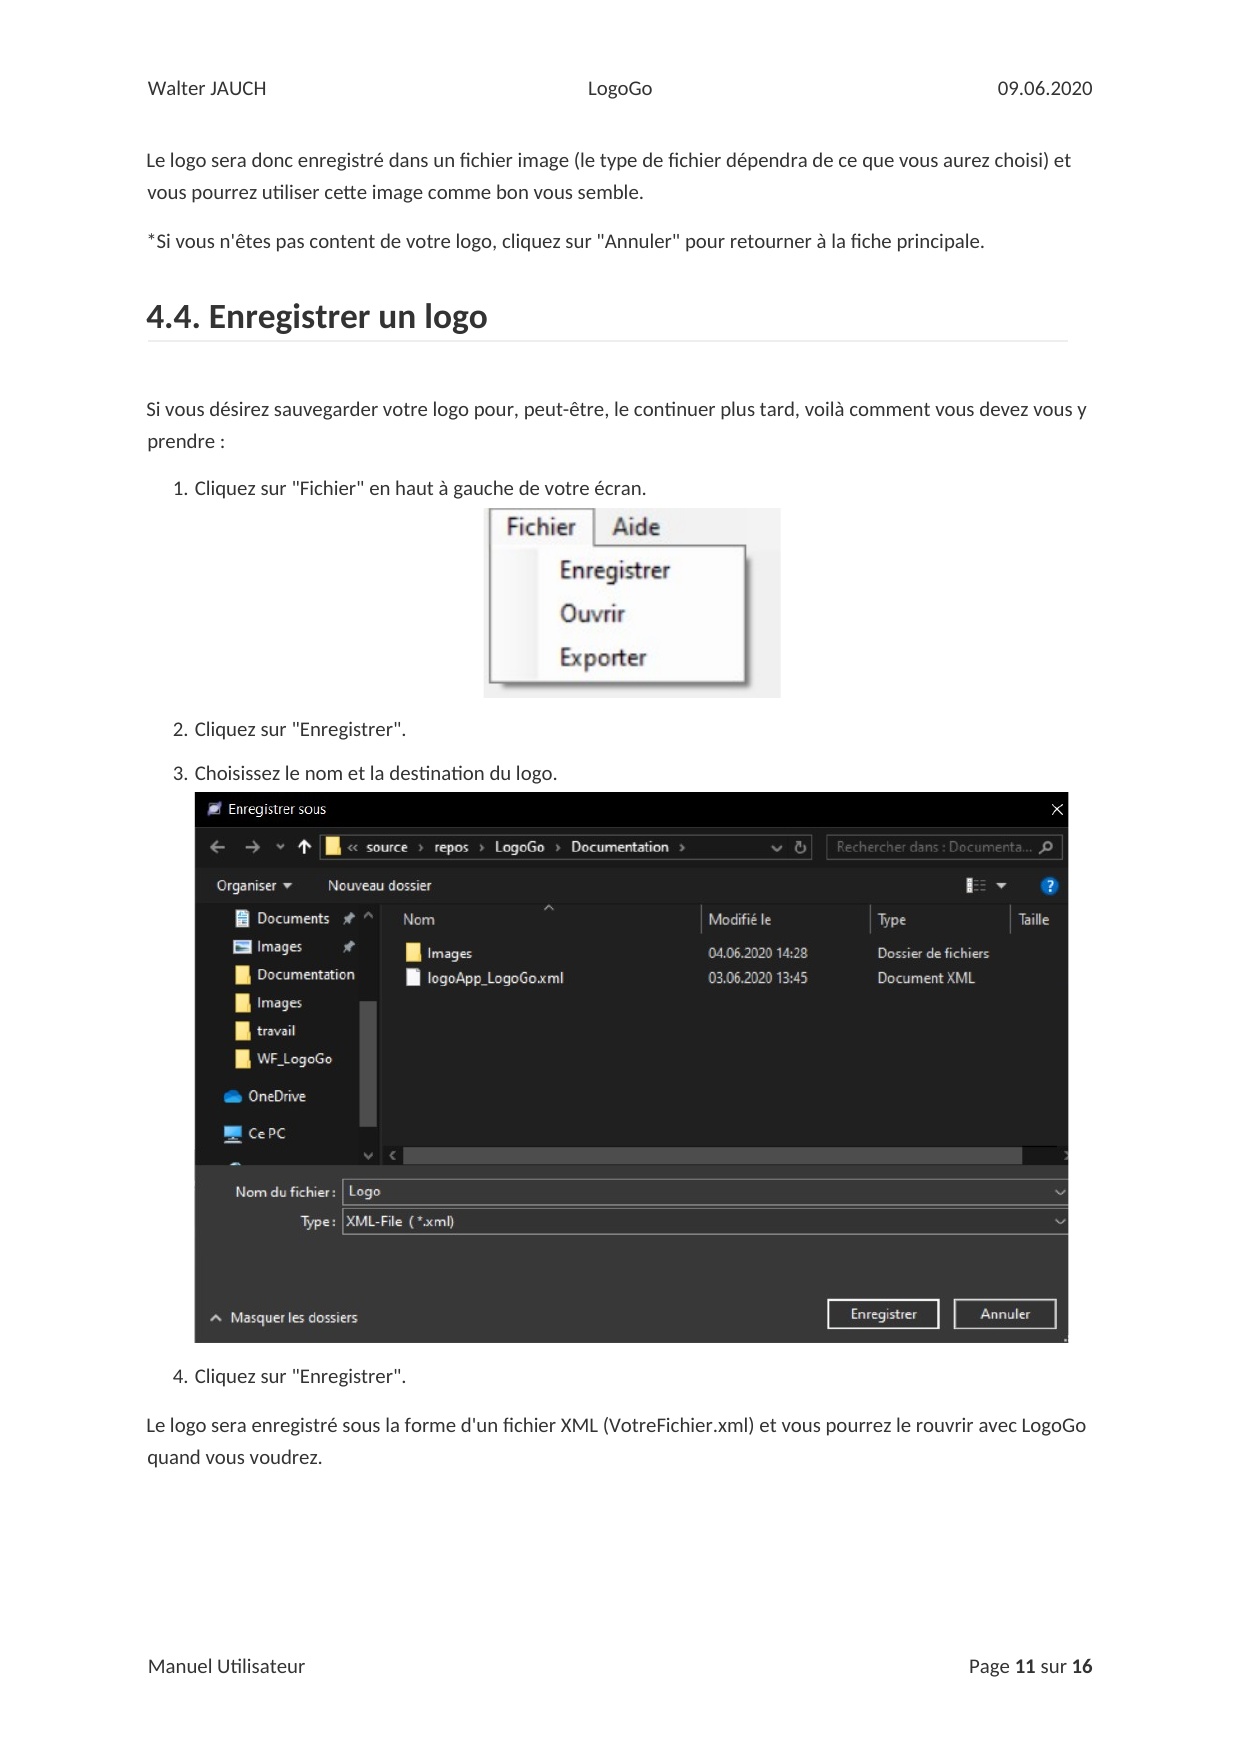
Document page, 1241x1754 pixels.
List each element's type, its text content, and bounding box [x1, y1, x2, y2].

list Choisissez le nom et la destination du logo. [173, 760, 1093, 786]
list Cliquez sur "Fichier" en haut à gauche de votre écran. [173, 476, 1093, 501]
list Cliquez sur "Enregistrer". [173, 1364, 1093, 1389]
subtitle 4.4. Enregistrer un logo [146, 294, 1093, 337]
text Le logo sera donc enregistré dans un fichier image (le type de fichier dépendra de ce que vous aurez choisi) et vous pourrez utiliser cette image comme bon vous semble. [146, 148, 1093, 205]
text Si vous désirez sauvegarder votre logo pour, peut-être, le continuer plus tard, voilà comment vous devez vous y prendre : [146, 396, 1093, 453]
text *Si vous n'êtes pas content de votre logo, cliquez sur "Annuler" pour retourner à la fiche principale. [146, 229, 1093, 254]
picture [194, 792, 1069, 1343]
text Le logo sera enregistré sous la forme d'un fichier XML (VotreFichier.xml) et vous pourrez le rouvrir avec LogoGo quand vous voudrez. [146, 1412, 1093, 1469]
picture [483, 508, 781, 698]
list Cliquez sur "Enregistrer". [173, 716, 1093, 742]
